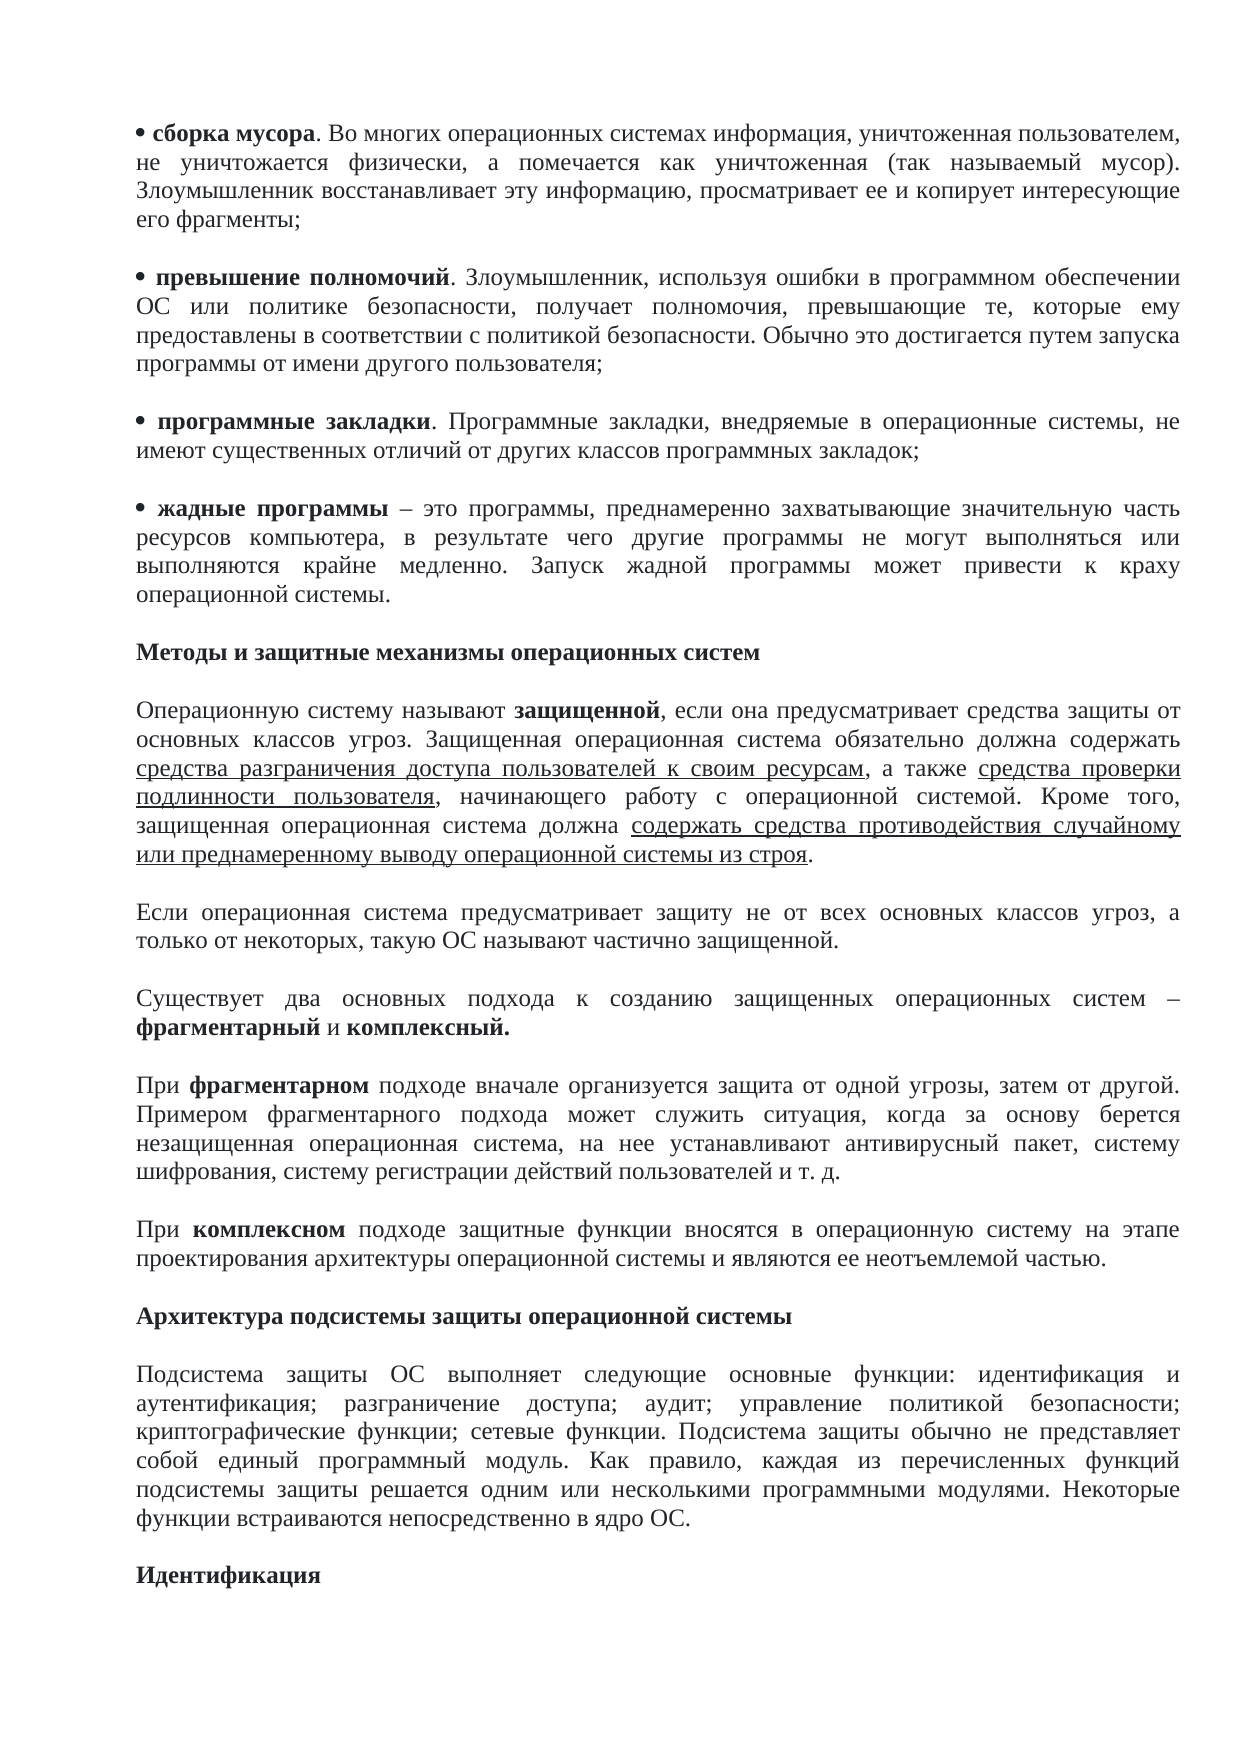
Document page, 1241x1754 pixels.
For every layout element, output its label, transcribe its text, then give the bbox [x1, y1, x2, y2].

text Существует два основных подхода к созданию защищенных операционных систем – фрагментарный и комплексный. [136, 983, 1181, 1041]
text При комплексном подходе защитные функции вносятся в операционную систему на этапе проектирования архитектуры операционной системы и являются ее неотъемлемой частью. [136, 1214, 1181, 1272]
text программные закладки. Программные закладки, внедряемые в операционные системы, не имеют существенных отличий от других классов программных закладок; [136, 406, 1181, 464]
text превышение полномочий. Злоумышленник, используя ошибки в программном обеспечении ОС или политике безопасности, получает полномочия, превышающие те, которые ему предоставлены в соответствии с политикой безопасности. Обычно это достигается путем запуска программы от имени другого пользователя; [136, 262, 1181, 377]
text При фрагментарном подходе вначале организуется защита от одной угрозы, затем от другой. Примером фрагментарного подхода может служить ситуация, когда за основу берется незащищенная операционная система, на нее устанавливают антивирусный пакет, систему шифрования, систему регистрации действий пользователей и т. д. [136, 1070, 1181, 1185]
text Методы и защитные механизмы операционных систем [136, 637, 1181, 666]
text Архитектура подсистемы защиты операционной системы [136, 1301, 1181, 1330]
text Если операционная система предусматривает защиту не от всех основных классов угроз, а только от некоторых, такую ОС называют частично защищенной. [136, 897, 1181, 954]
text сборка мусора. Во многих операционных системах информация, уничтоженная пользователем, не уничтожается физически, а помечается как уничтоженная (так называемый мусор). Злоумышленник восстанавливает эту информацию, просматривает ее и копирует интересующие его фрагменты; [136, 118, 1181, 233]
text Подсистема защиты ОС выполняет следующие основные функции: идентификация и аутентификация; разграничение доступа; аудит; управление политикой безопасности; криптографические функции; сетевые функции. Подсистема защиты обычно не представляет собой единый программный модуль. Как правило, каждая из перечисленных функций подсистемы защиты решается одним или несколькими программными модулями. Некоторые функции встраиваются непосредственно в ядро ОС. [136, 1359, 1181, 1531]
text жадные программы – это программы, преднамеренно захватывающие значительную часть ресурсов компьютера, в результате чего другие программы не могут выполняться или выполняются крайне медленно. Запуск жадной программы может привести к краху операционной системы. [136, 493, 1181, 608]
text Операционную систему называют защищенной, если она предусматривает средства защиты от основных классов угроз. Защищенная операционная система обязательно должна содержать средства разграничения доступа пользователей к своим ресурсам, а также средства проверки подлинности пользователя, начинающего работу с операционной системой. Кроме того, защищенная операционная система должна содержать средства противодействия случайному или преднамеренному выводу операционной системы из строя. [136, 695, 1181, 868]
text Идентификация [136, 1561, 1181, 1589]
